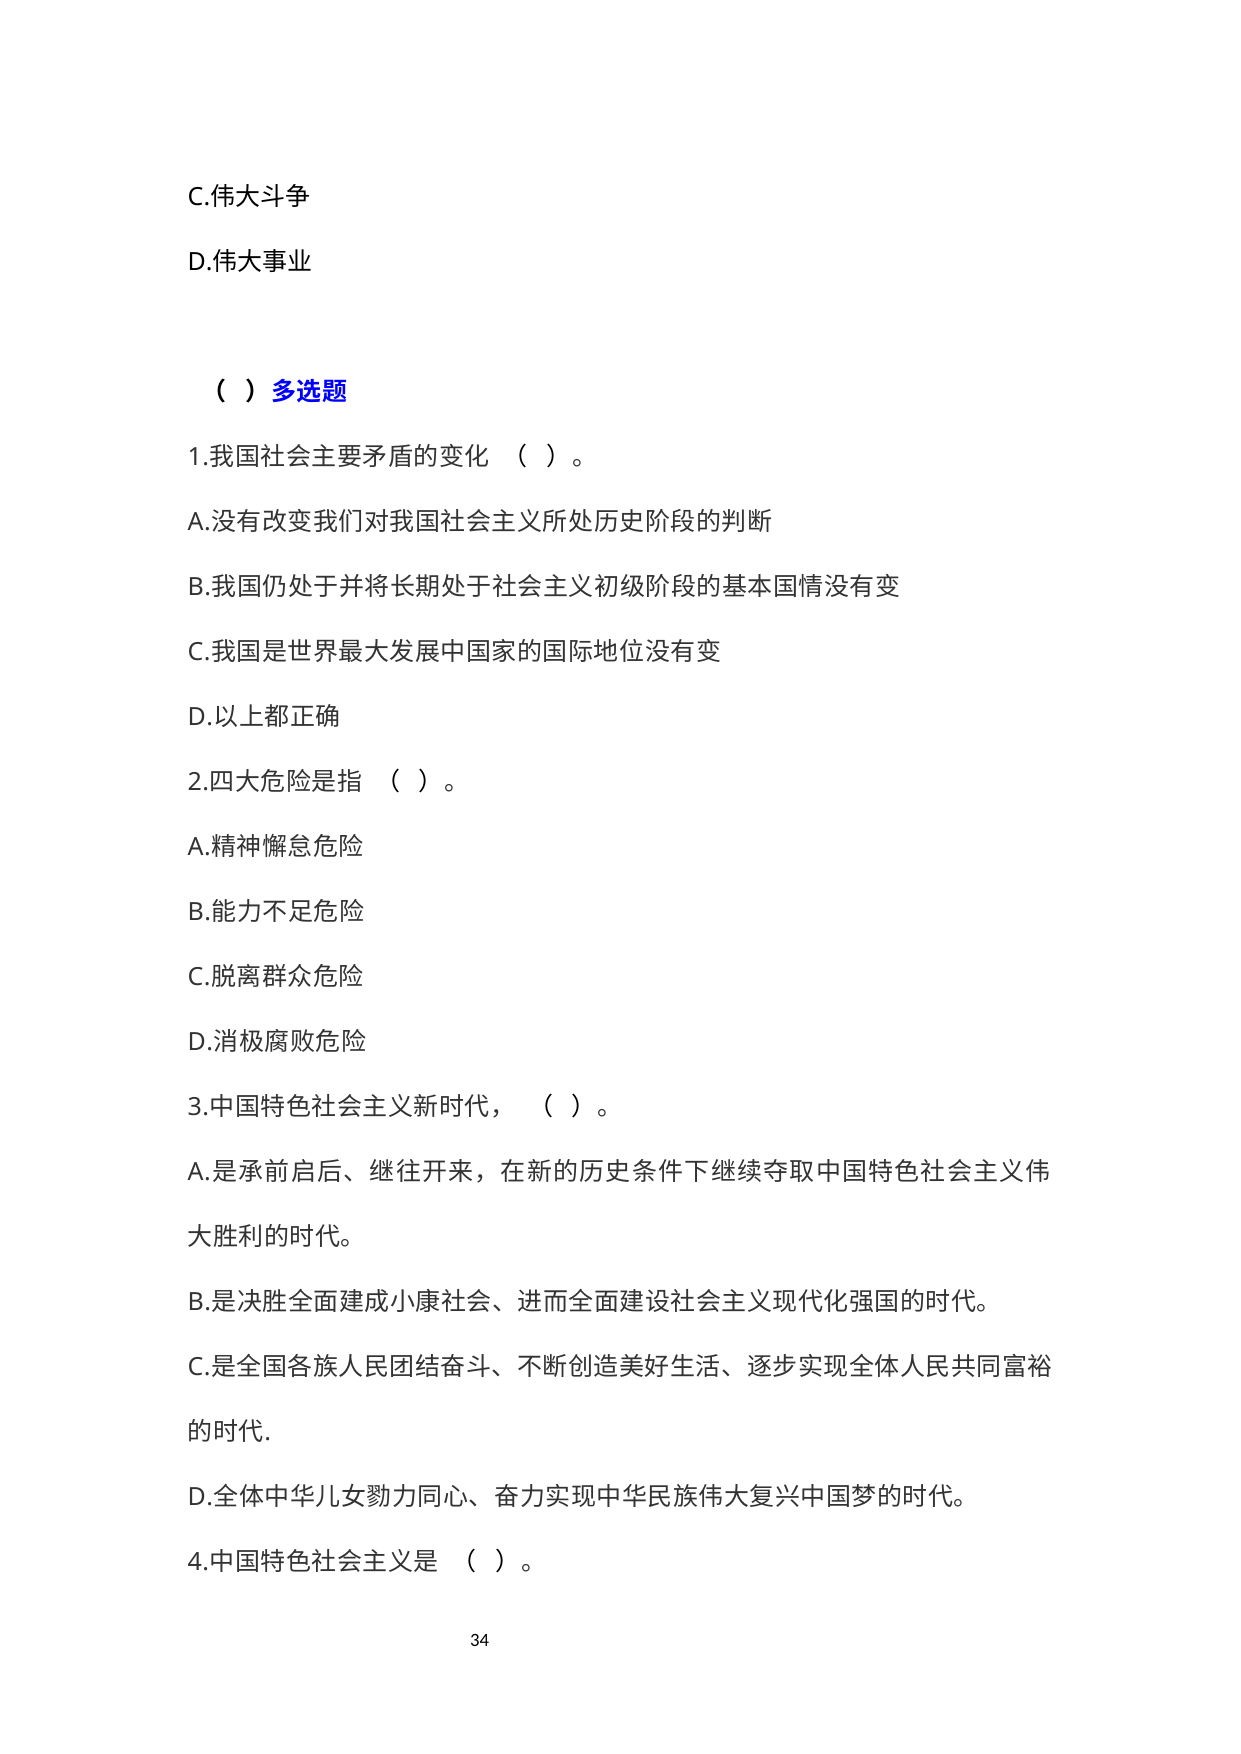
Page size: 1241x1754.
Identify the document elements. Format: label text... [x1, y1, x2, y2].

text D.伟大事业 [187, 227, 1053, 292]
text B.我国仍处于并将长期处于社会主义初级阶段的基本国情没有变 [187, 552, 1053, 617]
text 3.中国特色社会主义新时代， （ ）。 [187, 1072, 1053, 1137]
text （ ）多选题 [187, 357, 1053, 422]
text C.伟大斗争 [187, 162, 1053, 227]
text D.全体中华儿女勠力同心、奋力实现中华民族伟大复兴中国梦的时代。 [187, 1462, 1053, 1527]
text C.脱离群众危险 [187, 942, 1053, 1007]
text A.是承前启后、继往开来，在新的历史条件下继续夺取中国特色社会主义伟大胜利的时代。 [187, 1137, 1053, 1179]
text C.是全国各族人民团结奋斗、不断创造美好生活、逐步实现全体人民共同富裕的时代. [187, 1332, 1053, 1462]
text A.没有改变我们对我国社会主义所处历史阶段的判断 [187, 487, 1053, 552]
text 4.中国特色社会主义是 （ ）。 [187, 1527, 1053, 1592]
text A.是承前启后、继往开来，在新的历史条件下继续夺取中国特色社会主义伟大胜利的时代。 [187, 1180, 1053, 1267]
text D.消极腐败危险 [187, 1007, 1053, 1072]
text C.我国是世界最大发展中国家的国际地位没有变 [187, 617, 1053, 682]
text B.是决胜全面建成小康社会、进而全面建设社会主义现代化强国的时代。 [187, 1267, 1053, 1332]
text 1.我国社会主要矛盾的变化 （ ）。 [187, 422, 1053, 487]
text 2.四大危险是指 （ ）。 [187, 747, 1053, 812]
text B.能力不足危险 [187, 877, 1053, 942]
text D.以上都正确 [187, 682, 1053, 747]
text A.精神懈怠危险 [187, 812, 1053, 877]
